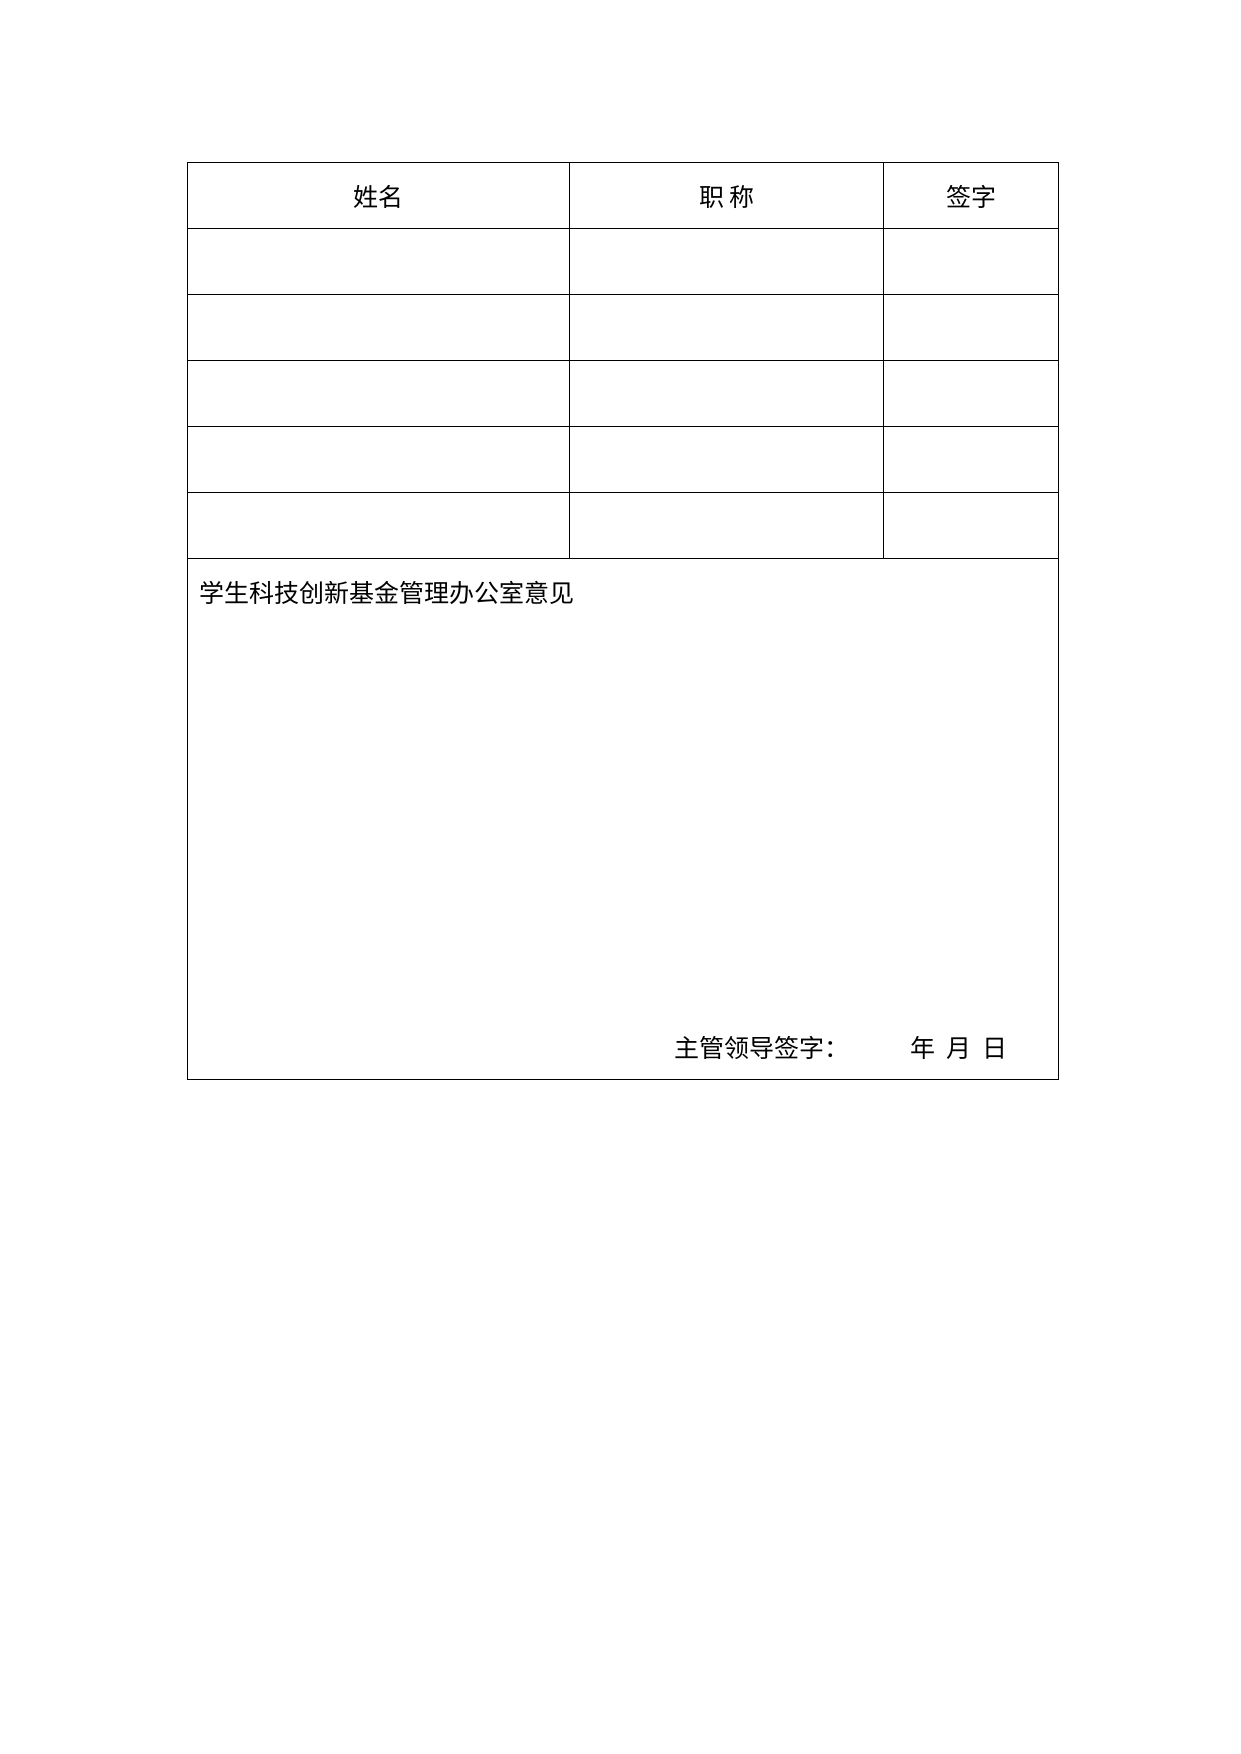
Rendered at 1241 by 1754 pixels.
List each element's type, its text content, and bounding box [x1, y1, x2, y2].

table_cell [570, 229, 883, 294]
table_cell [188, 493, 569, 558]
table_cell [188, 229, 569, 294]
table_cell [188, 361, 569, 426]
table_cell 签字 [884, 163, 1058, 228]
table_cell [884, 427, 1058, 492]
table_cell [570, 361, 883, 426]
table_cell [570, 427, 883, 492]
table_cell [188, 427, 569, 492]
table_cell [188, 295, 569, 360]
table_cell 姓名 [188, 163, 569, 228]
table_cell [570, 493, 883, 558]
table_cell [570, 295, 883, 360]
table_cell [884, 295, 1058, 360]
table_cell [884, 493, 1058, 558]
table_cell 学生科技创新基金管理办公室意见 主管领导签字： 年 月 日 [188, 559, 1058, 1079]
table_cell 职 称 [570, 163, 883, 228]
table_cell [884, 361, 1058, 426]
table_cell [884, 229, 1058, 294]
